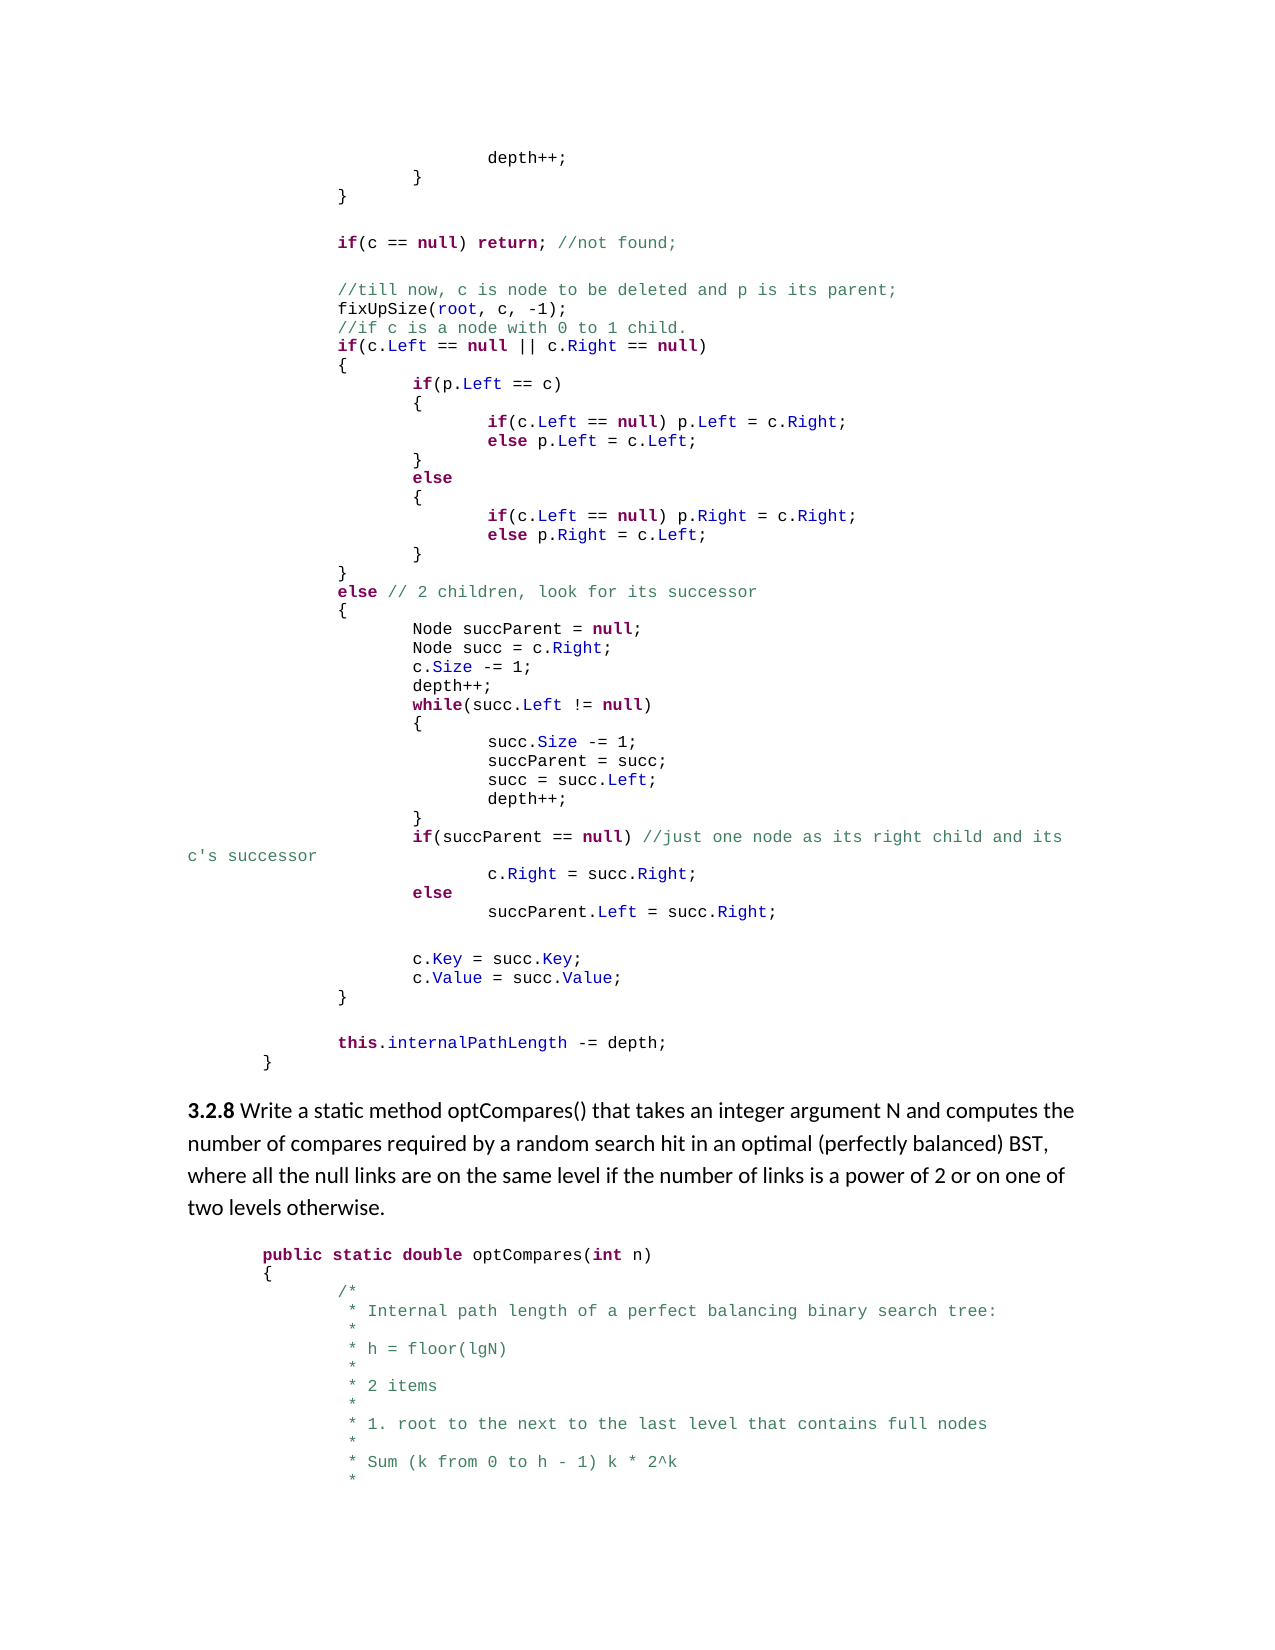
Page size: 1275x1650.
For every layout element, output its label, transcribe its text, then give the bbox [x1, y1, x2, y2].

text while(succ.Left != null) [187, 696, 1087, 715]
text Node succ = c.Right; [187, 640, 1087, 658]
text { [187, 357, 1087, 376]
text fixUpSize(root, c, -1); [187, 300, 1087, 319]
text * [187, 1321, 1087, 1340]
text } [187, 988, 1087, 1007]
text * [187, 1359, 1087, 1378]
text * Internal path length of a perfect balancing binary search tree: [187, 1303, 1087, 1321]
text } [187, 188, 1087, 207]
text succ.Size -= 1; [187, 734, 1087, 753]
text 3.2.8 Write a static method optCompares() that takes an integer argument N and computes the number of compares required by a random search hit in an optimal (perfectly balanced) BST, where all the null links are on the same level if the number of links is a power of 2 or on one of two levels otherwise. [187, 1096, 1087, 1221]
text * 2 items [187, 1378, 1087, 1397]
text if(c.Left == null || c.Right == null) [187, 338, 1087, 357]
text if(succParent == null) //just one node as its right child and its c's successor [187, 828, 1087, 866]
text * 1. root to the next to the last level that contains full nodes [187, 1416, 1087, 1434]
text * [187, 1397, 1087, 1416]
text c.Right = succ.Right; [187, 866, 1087, 885]
text { [187, 489, 1087, 508]
text c.Key = succ.Key; [187, 951, 1087, 969]
text Node succParent = null; [187, 621, 1087, 640]
text c.Value = succ.Value; [187, 969, 1087, 988]
text else // 2 children, look for its successor [187, 583, 1087, 602]
text * Sum (k from 0 to h - 1) k * 2^k [187, 1453, 1087, 1472]
text c.Size -= 1; [187, 658, 1087, 677]
text if(c == null) return; //not found; [187, 234, 1087, 253]
text { [187, 715, 1087, 734]
text * [187, 1434, 1087, 1453]
text } [187, 809, 1087, 828]
text } [187, 169, 1087, 188]
text public static double optCompares(int n) [187, 1246, 1087, 1265]
text } [187, 1054, 1087, 1073]
text else p.Right = c.Left; [187, 527, 1087, 545]
text if(c.Left == null) p.Right = c.Right; [187, 508, 1087, 527]
text /* [187, 1284, 1087, 1303]
text } [187, 564, 1087, 583]
text * [187, 1472, 1087, 1491]
text if(c.Left == null) p.Left = c.Right; [187, 413, 1087, 432]
text //till now, c is node to be deleted and p is its parent; [187, 281, 1087, 300]
text this.internalPathLength -= depth; [187, 1035, 1087, 1054]
text * h = floor(lgN) [187, 1340, 1087, 1359]
text if(p.Left == c) [187, 376, 1087, 394]
text succParent.Left = succ.Right; [187, 904, 1087, 922]
text { [187, 394, 1087, 413]
text depth++; [187, 150, 1087, 169]
text else [187, 470, 1087, 489]
text { [187, 602, 1087, 621]
text else p.Left = c.Left; [187, 432, 1087, 451]
text succParent = succ; [187, 753, 1087, 772]
text else [187, 885, 1087, 904]
text } [187, 451, 1087, 470]
text succ = succ.Left; [187, 772, 1087, 791]
text { [187, 1265, 1087, 1284]
text depth++; [187, 677, 1087, 696]
text //if c is a node with 0 to 1 child. [187, 319, 1087, 338]
text depth++; [187, 791, 1087, 809]
text } [187, 545, 1087, 564]
